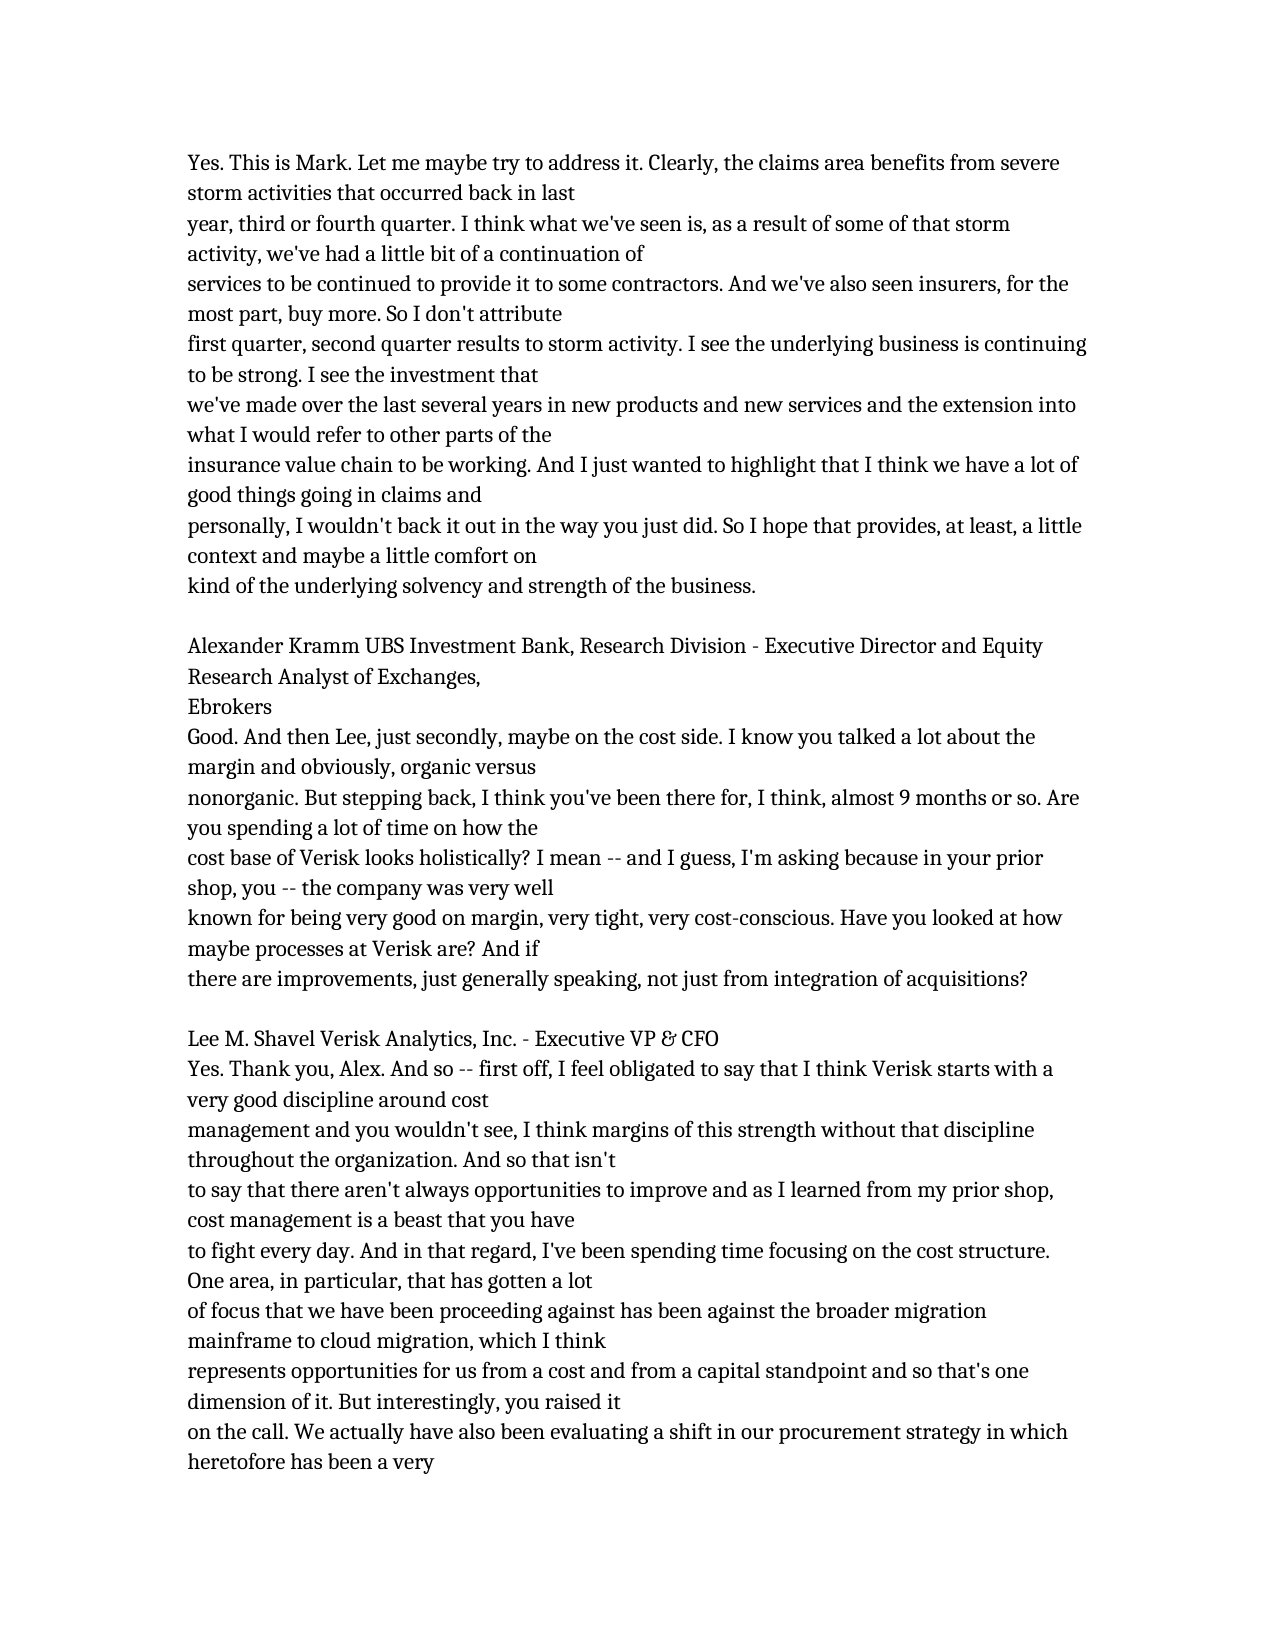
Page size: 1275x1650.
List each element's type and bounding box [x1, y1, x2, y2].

text [187, 150, 1087, 1475]
